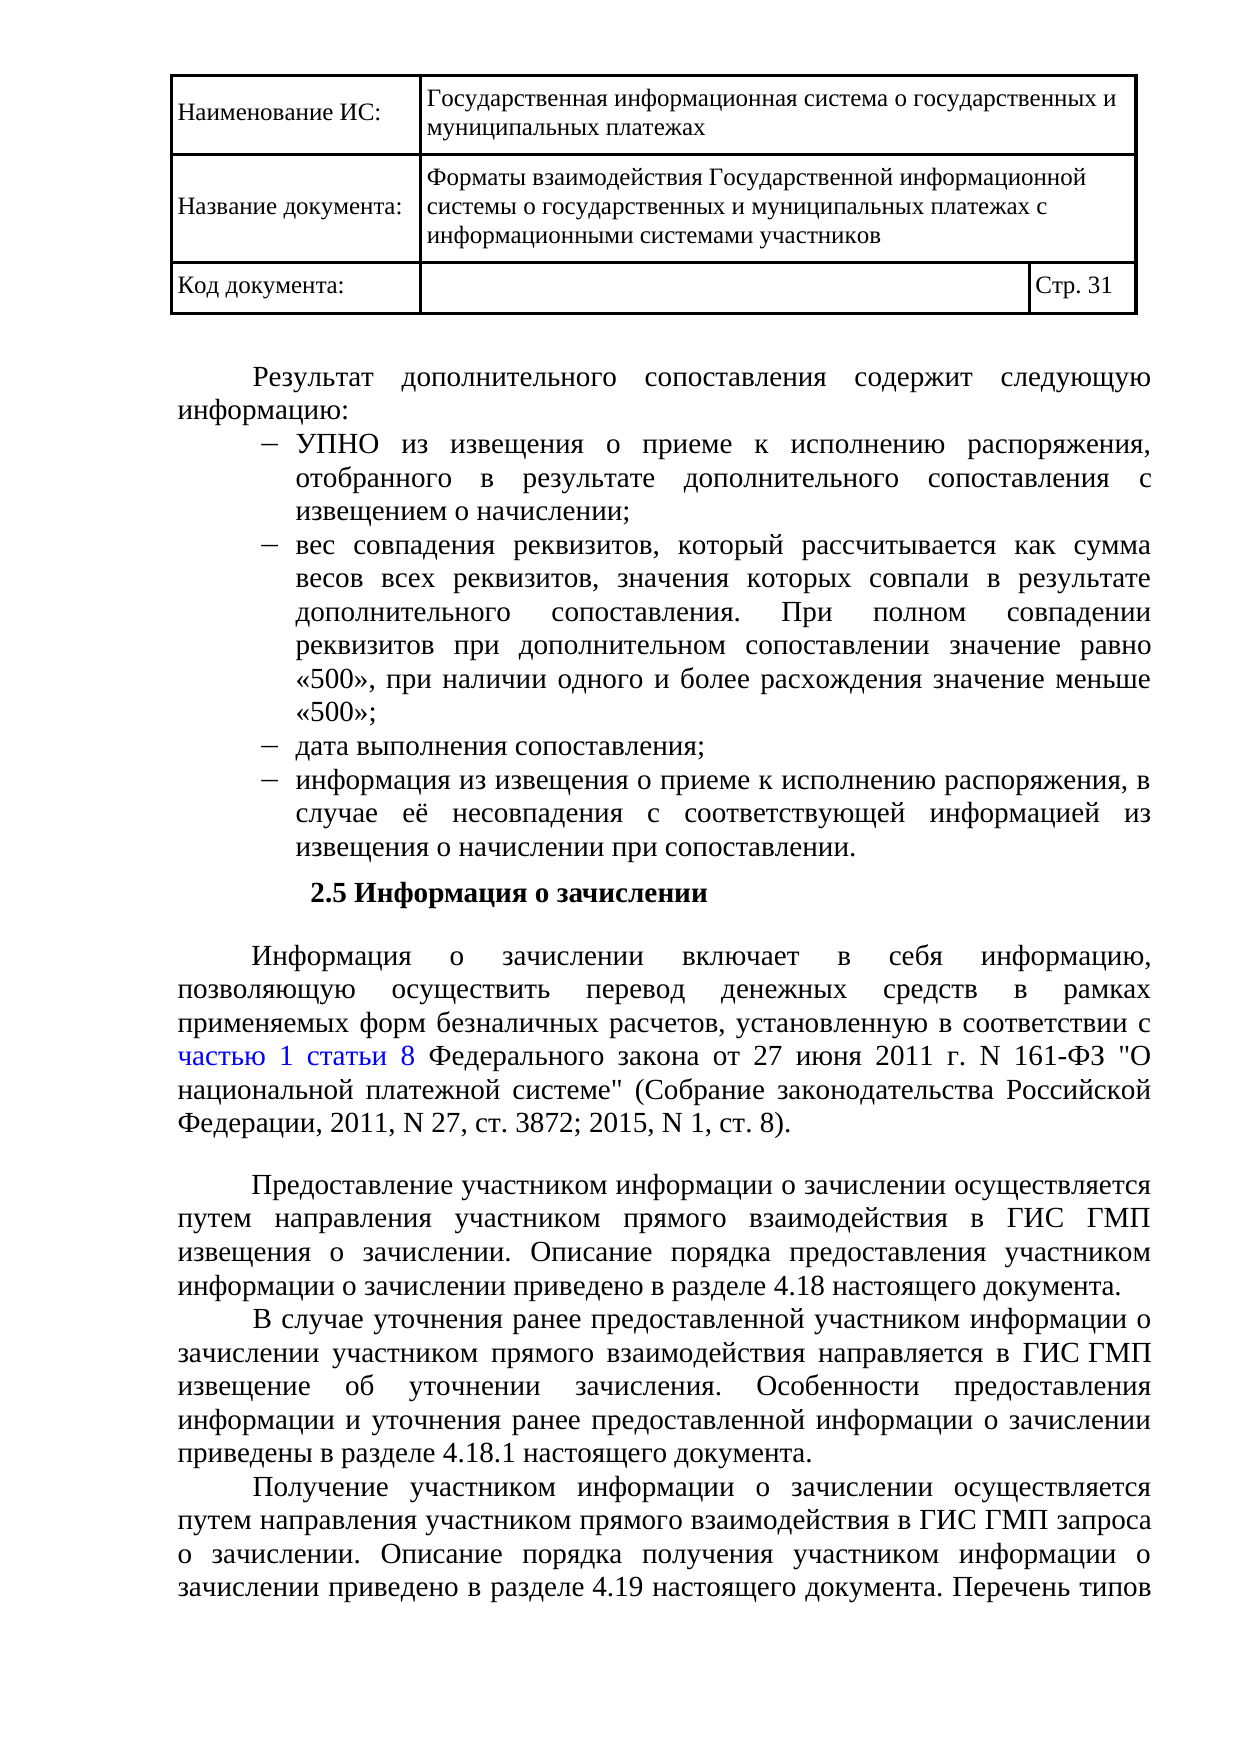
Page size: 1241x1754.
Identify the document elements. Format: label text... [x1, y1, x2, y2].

list информация из извещения о приеме к исполнению распоряжения, в случае её несовпадения с соответствующей информацией из извещения о начислении при сопоставлении. [258, 762, 1152, 862]
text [177, 1469, 1152, 1603]
text Информация о зачислении включает в себя информацию, позволяющую осуществить перевод денежных средств в рамках применяемых форм безналичных расчетов, установленную в соответствии с частью 1 статьи 8 Федерального закона от 27 июня 2011 г. N 161-ФЗ "О национальной платежной системе" (Собрание законодательства Российской Федерации, 2011, N 27, ст. 3872; 2015, N 1, ст. 8). [177, 938, 1152, 1139]
text Предоставление участником информации о зачислении осуществляется путем направления участником прямого взаимодействия в ГИС ГМП извещения о зачислении. Описание порядка предоставления участником информации о зачислении приведено в разделе 4.19 настоящего документа. [177, 1167, 1152, 1301]
text В случае уточнения ранее предоставленной участником информации о зачислении участником прямого взаимодействия направляется в ГИС ГМП извещение об уточнении зачисления. Особенности предоставления информации и уточнения ранее предоставленной информации о зачислении приведены в разделе 4.19.1 настоящего документа. [177, 1301, 1152, 1469]
list УПНО из извещения о приеме к исполнению распоряжения, отобранного в результате дополнительного сопоставления c извещением о начислении; [258, 426, 1152, 527]
list вес совпадения реквизитов, который рассчитывается как сумма весов всех реквизитов, значения которых совпали в результате дополнительного сопоставления. При полном совпадении реквизитов при дополнительном сопоставлении значение равно «500», при наличии одного и более расхождения значение меньше «500»; [258, 527, 1152, 728]
text Результат дополнительного сопоставления содержит следующую информацию: [177, 359, 1152, 426]
text Информация о зачислении [222, 875, 1152, 908]
list дата выполнения сопоставления; [258, 728, 1152, 762]
